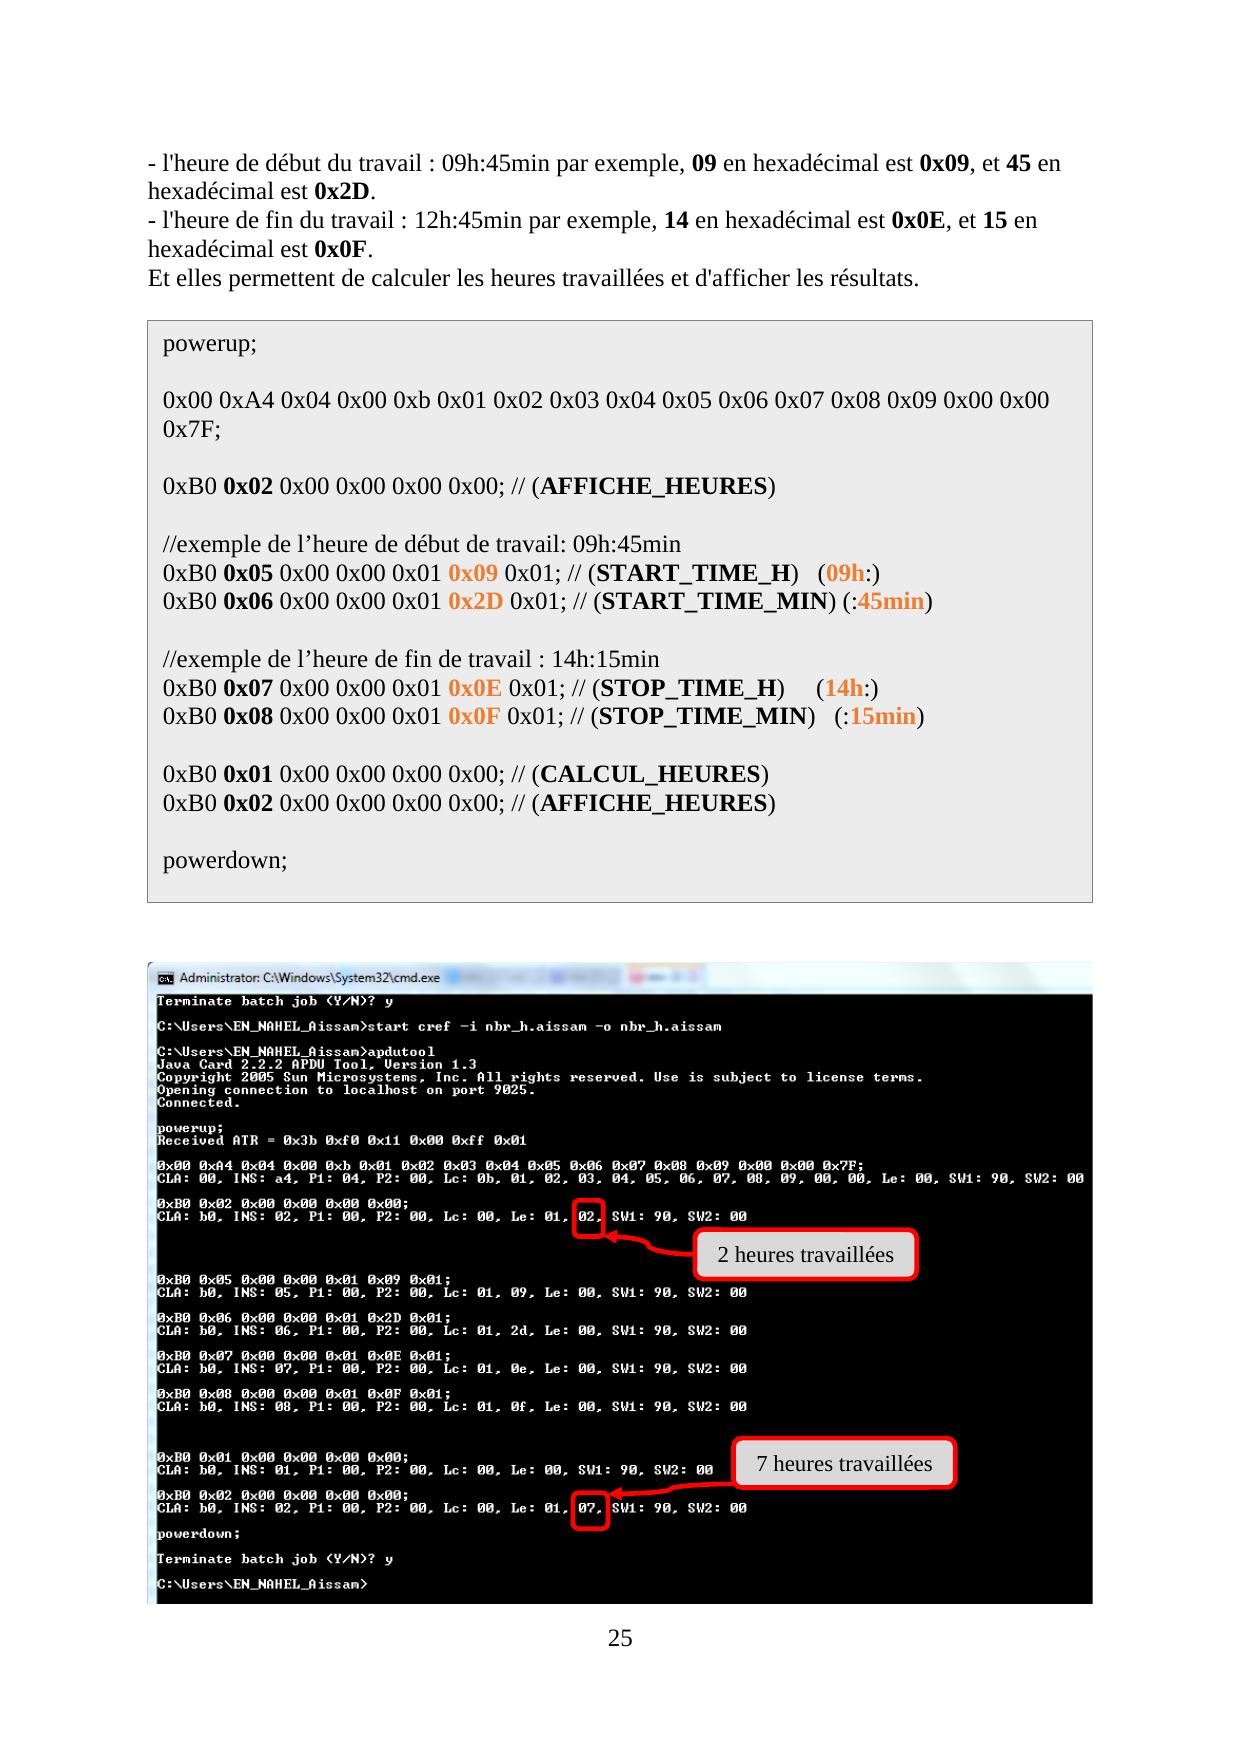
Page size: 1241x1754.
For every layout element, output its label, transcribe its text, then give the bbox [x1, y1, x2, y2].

text - l'heure de fin du travail : 12h:45min par exemple, 14 en hexadécimal est 0x0E, et 15 en hexadécimal est 0x0F. [148, 205, 1093, 263]
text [148, 148, 1093, 205]
text Et elles permettent de calculer les heures travaillées et d'afficher les résultats. [148, 263, 1093, 291]
picture [147, 962, 1093, 1604]
